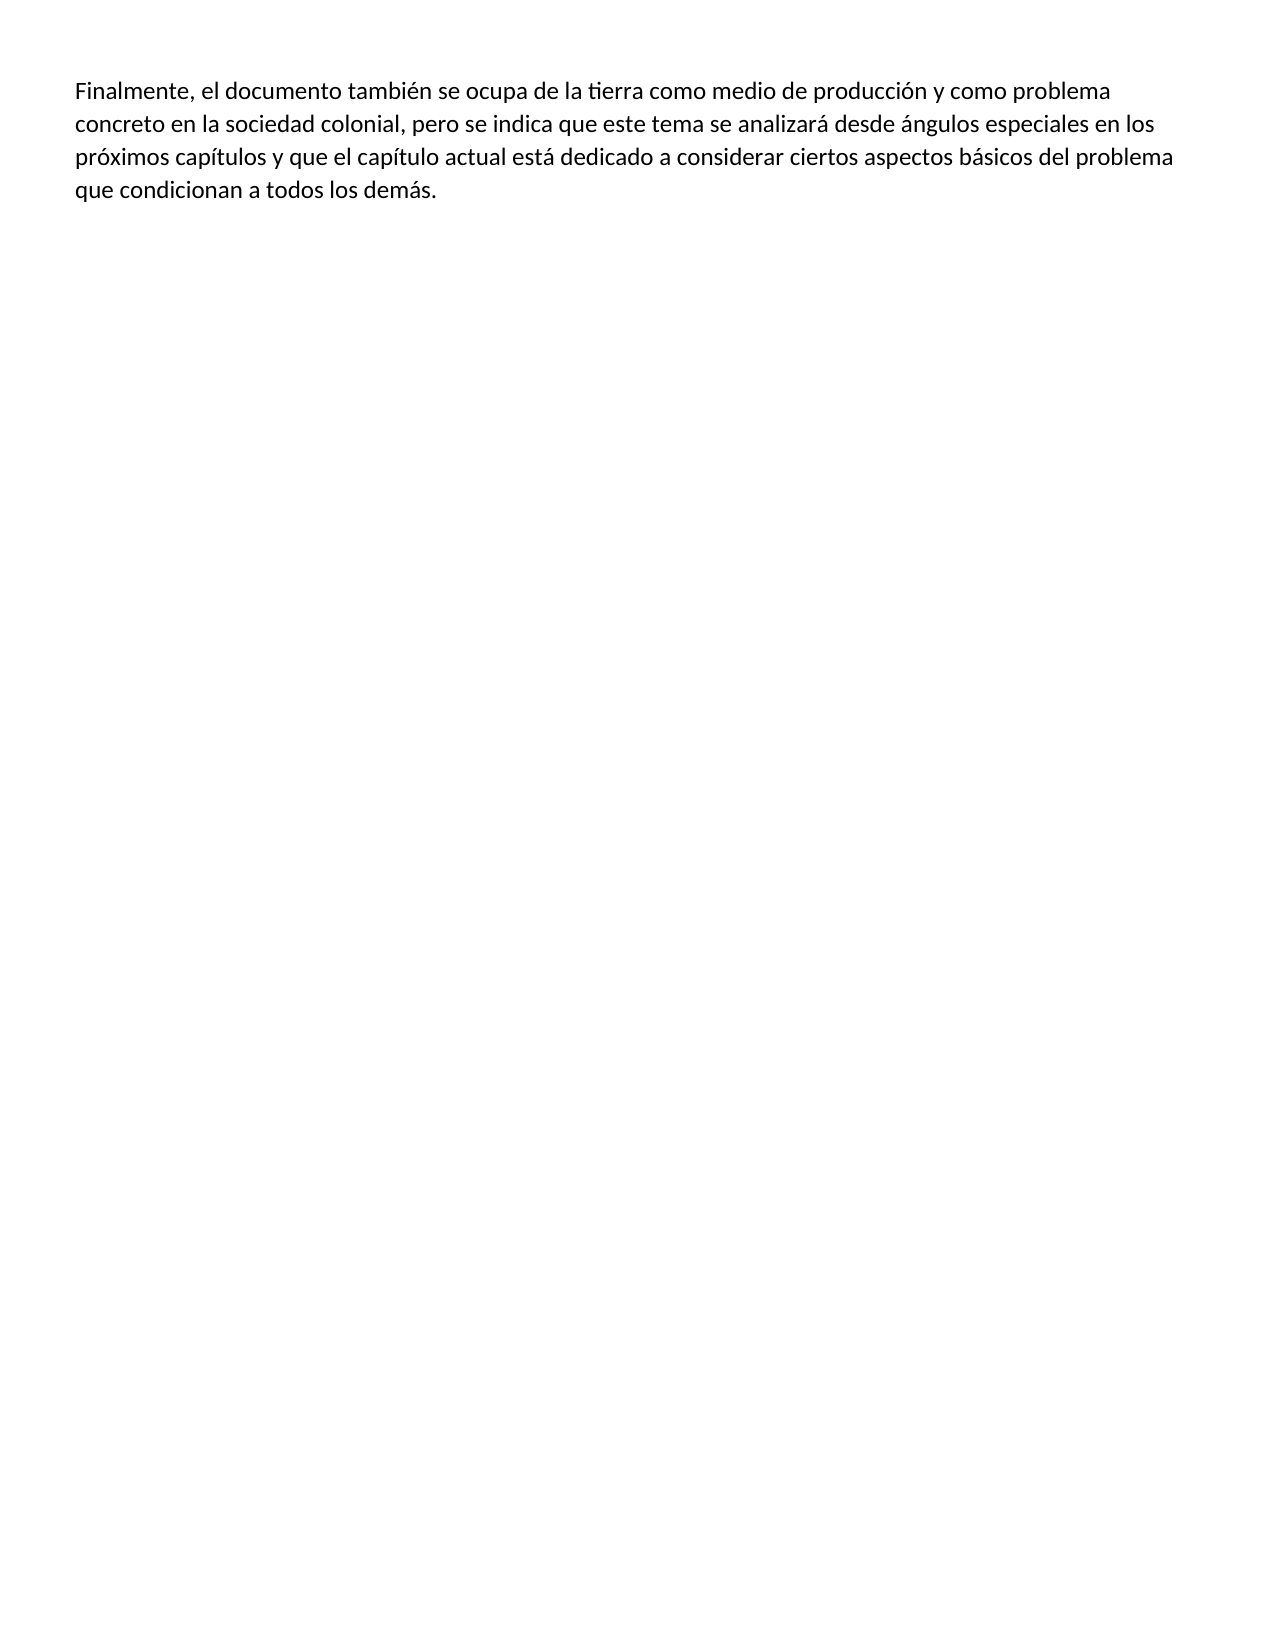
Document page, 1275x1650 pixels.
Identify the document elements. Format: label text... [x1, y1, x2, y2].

text Finalmente, el documento también se ocupa de la tierra como medio de producción y como problema concreto en la sociedad colonial, pero se indica que este tema se analizará desde ángulos especiales en los próximos capítulos y que el capítulo actual está dedicado a considerar ciertos aspectos básicos del problema que condicionan a todos los demás. [75, 75, 1200, 204]
